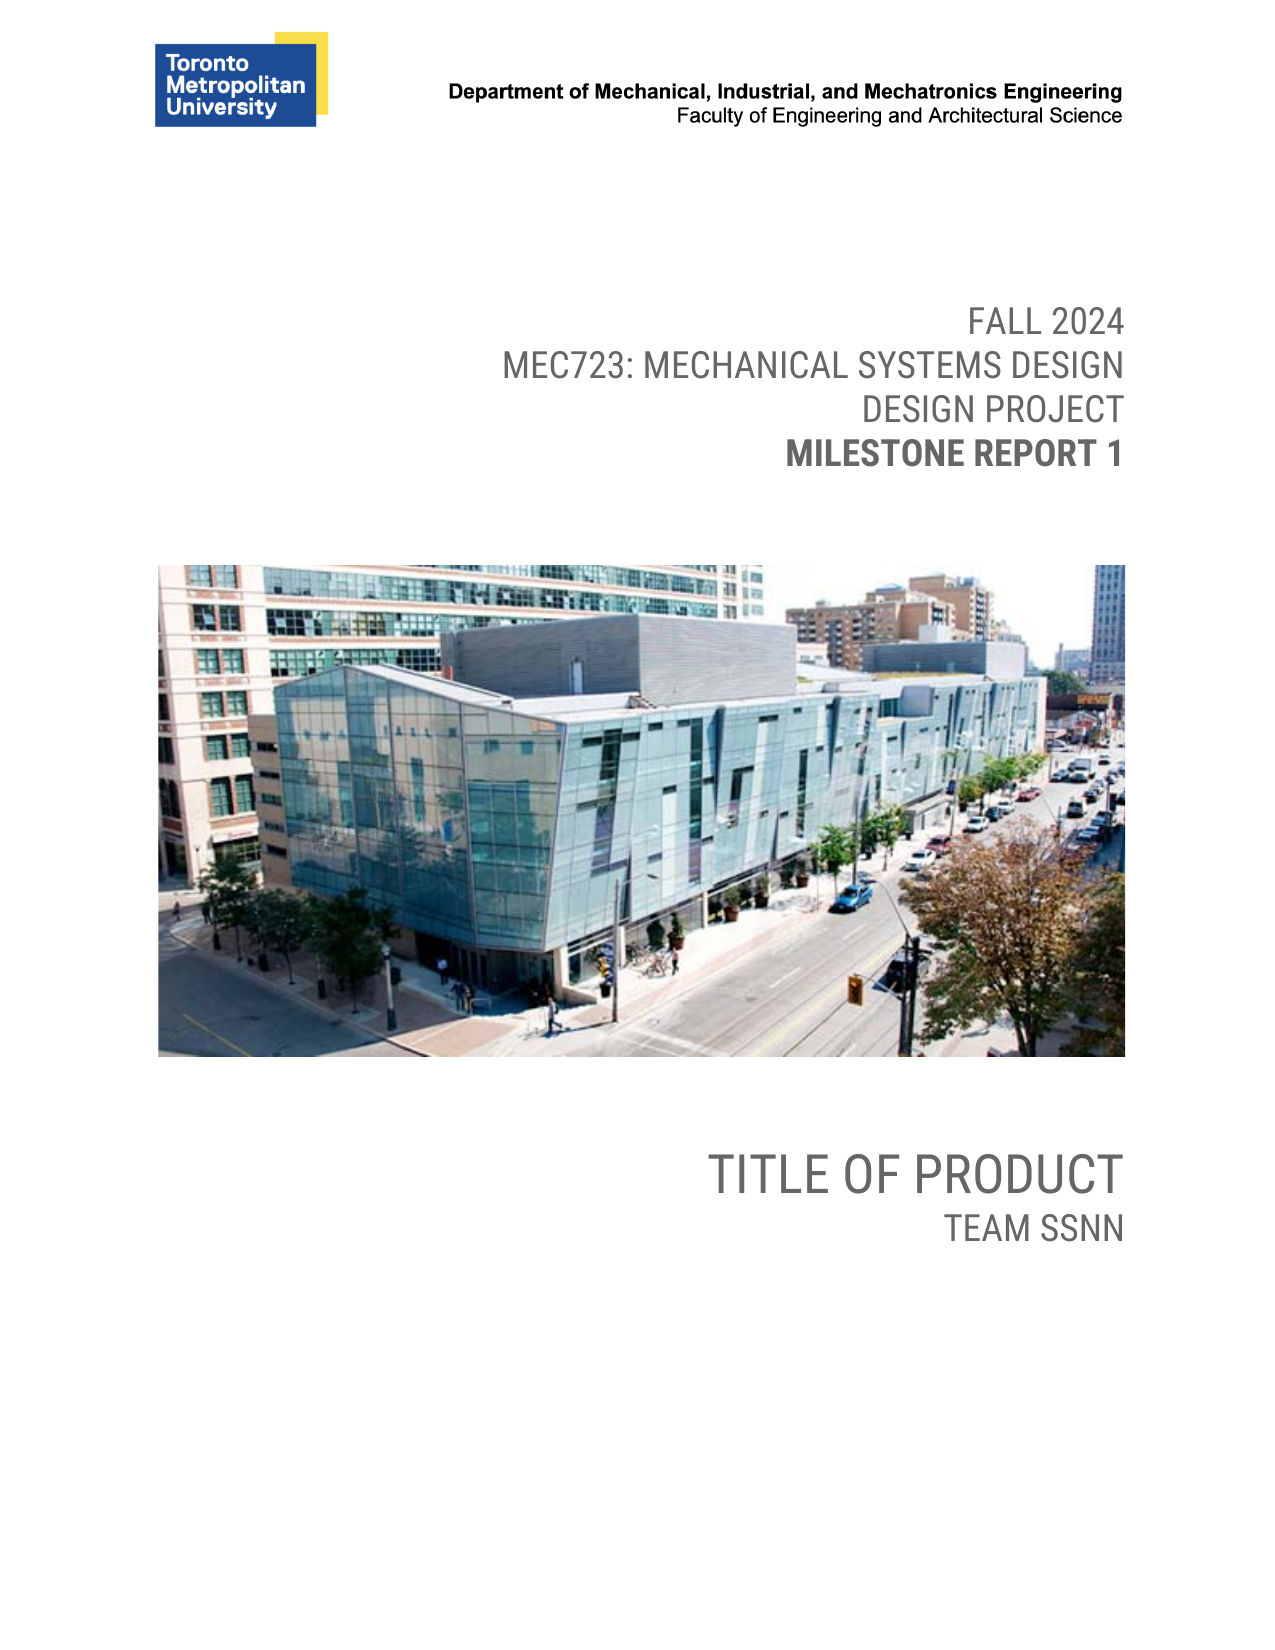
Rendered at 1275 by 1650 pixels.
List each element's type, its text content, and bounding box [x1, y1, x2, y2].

title TITLE OF PRODUCT [150, 1143, 1125, 1206]
picture [150, 26, 1125, 131]
picture [158, 565, 1125, 1057]
text TEAM SSNN [150, 1206, 1125, 1250]
text FALL 2024 MEC723: MECHANICAL SYSTEMS DESIGN DESIGN PROJECT MILESTONE REPORT 1 [150, 299, 1125, 475]
